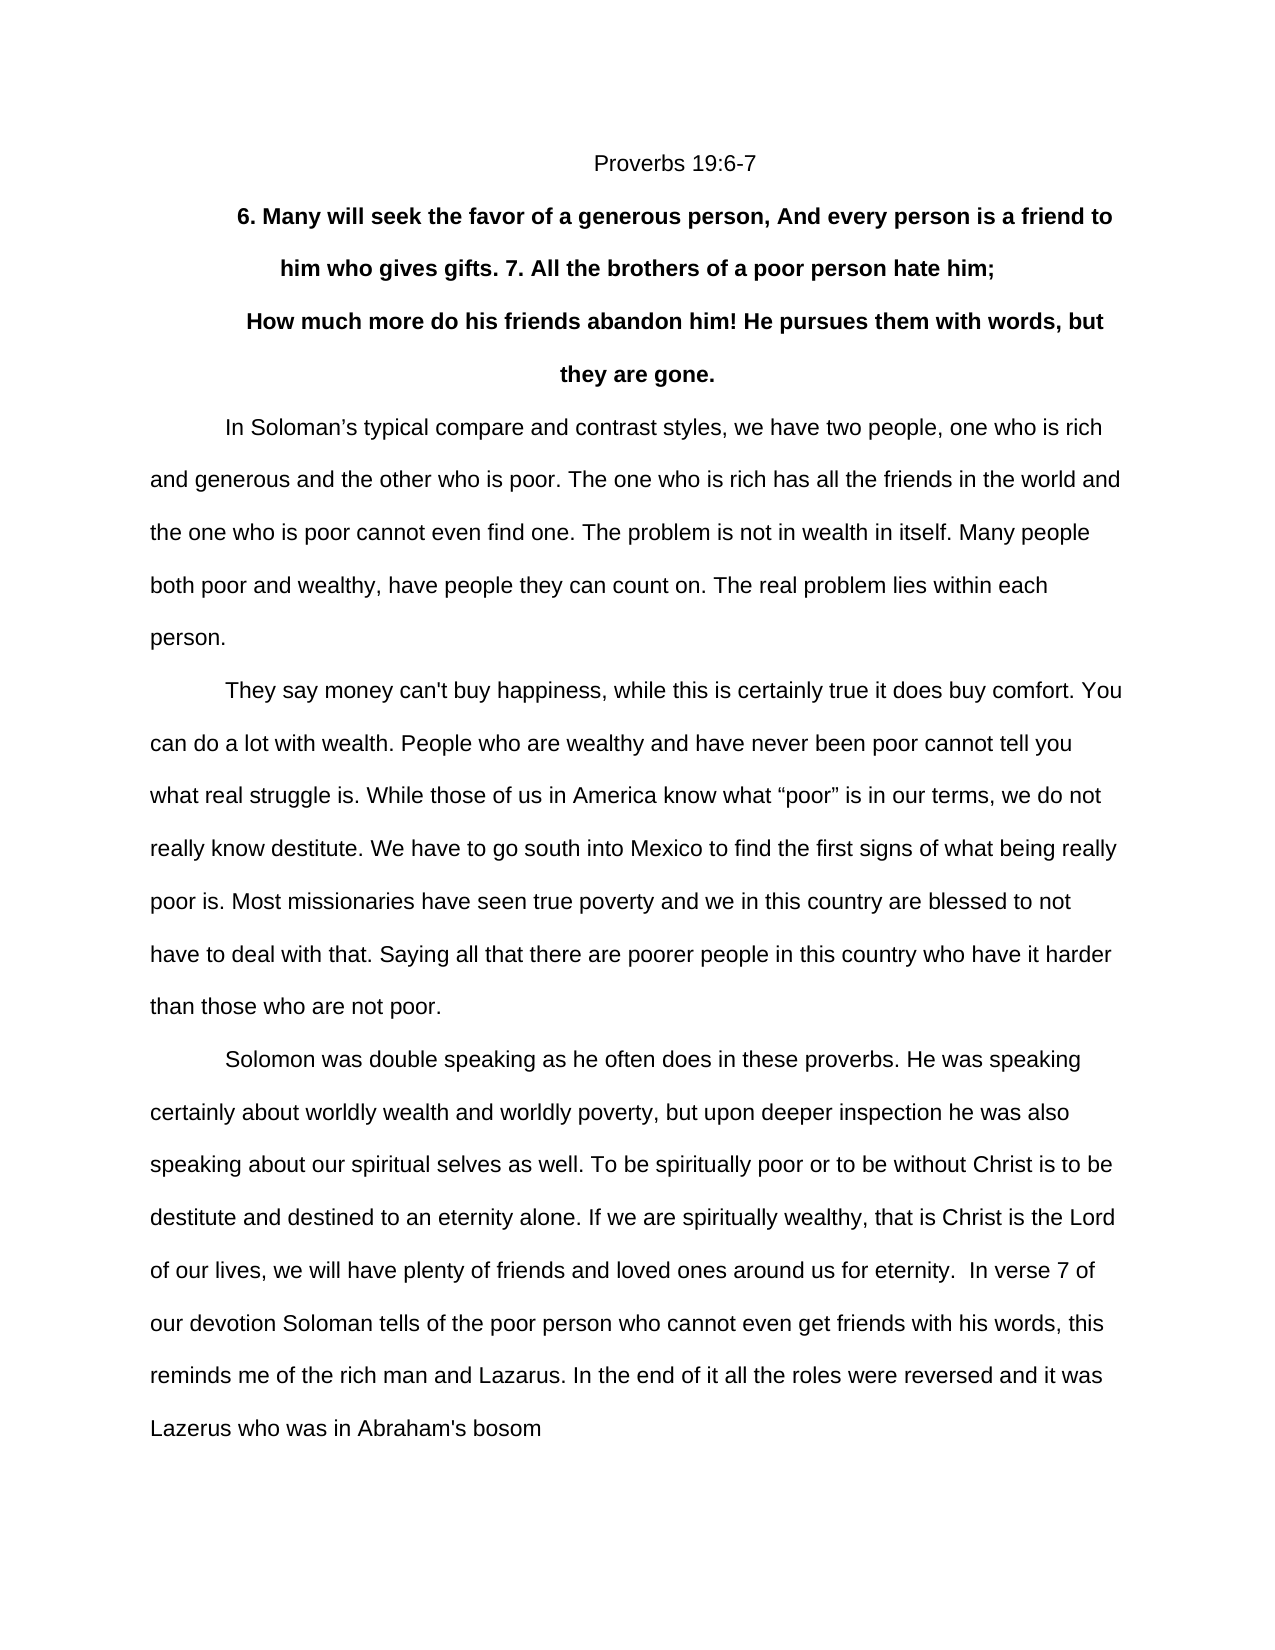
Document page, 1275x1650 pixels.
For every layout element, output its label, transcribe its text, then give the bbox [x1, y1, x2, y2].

text They say money can't buy happiness, while this is certainly true it does buy comfort. You can do a lot with wealth. People who are wealthy and have never been poor cannot tell you what real struggle is. While those of us in America know what “poor” is in our terms, we do not really know destitute. We have to go south into Mexico to find the first signs of what being really poor is. Most missionaries have seen true poverty and we in this country are blessed to not have to deal with that. Saying all that there are poorer people in this country who have it harder than those who are not poor. [150, 677, 1125, 1020]
text Solomon was double speaking as he often does in these proverbs. He was speaking certainly about worldly wealth and worldly poverty, but upon deeper inspection he was also speaking about our spiritual selves as well. To be spiritually poor or to be without Christ is to be destitute and destined to an eternity alone. If we are spiritually wealthy, that is Christ is the Lord of our lives, we will have plenty of friends and loved ones around us for eternity. In verse 7 of our devotion Soloman tells of the poor person who cannot even get friends with his words, this reminds me of the rich man and Lazarus. In the end of it all the roles were reversed and it was Lazerus who was in Abraham's bosom [150, 1046, 1125, 1441]
text 6. Many will seek the favor of a generous person, And every person is a friend to him who gives gifts. 7. All the brothers of a poor person hate him; [150, 203, 1125, 282]
text Proverbs 19:6-7 [150, 150, 1125, 176]
text How much more do his friends abandon him! He pursues them with words, but they are gone. [150, 308, 1125, 387]
text In Soloman’s typical compare and contrast styles, we have two people, one who is rich and generous and the other who is poor. The one who is rich has all the friends in the world and the one who is poor cannot even find one. The problem is not in wealth in itself. Many people both poor and wealthy, have people they can count on. The real problem lies within each person. [150, 413, 1125, 651]
